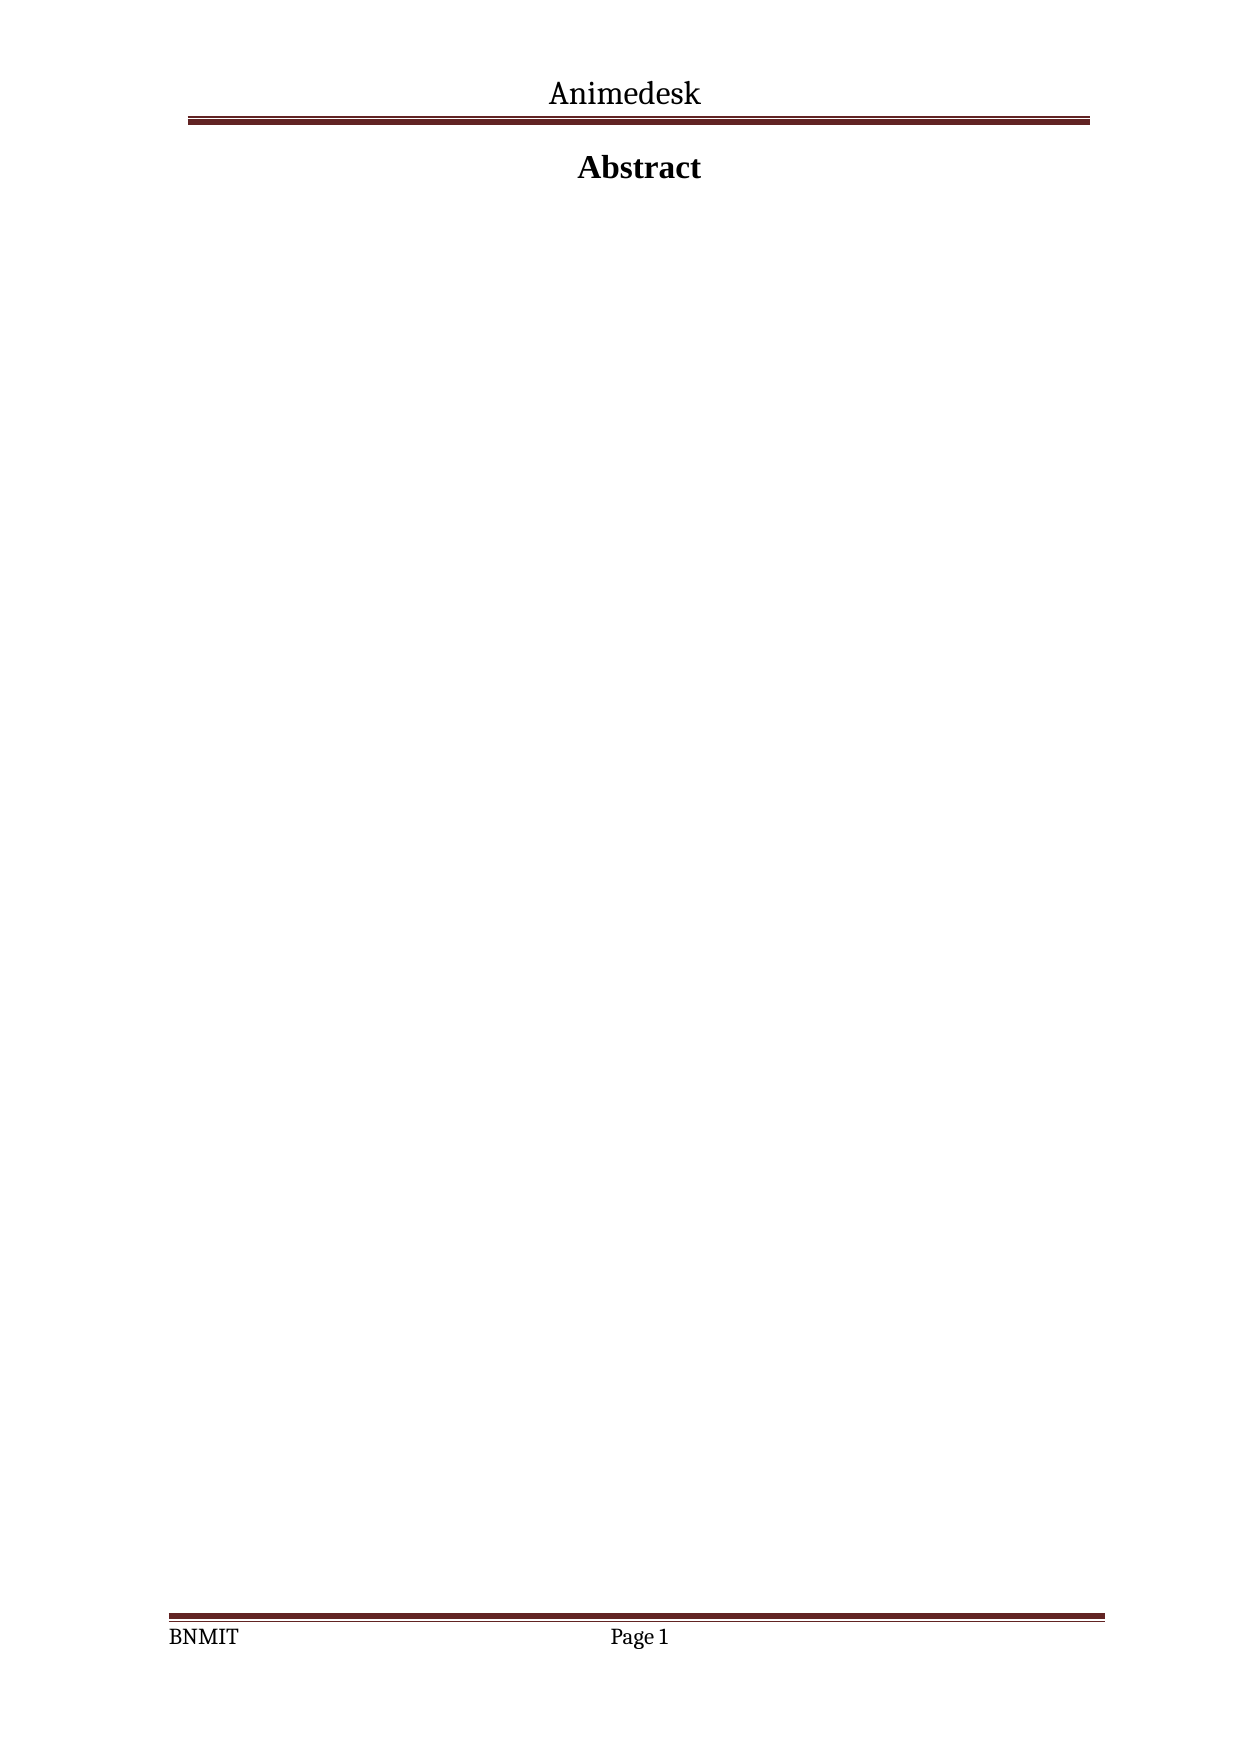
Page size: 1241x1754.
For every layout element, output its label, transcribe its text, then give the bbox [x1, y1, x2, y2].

subtitle Abstract [459, 147, 819, 186]
